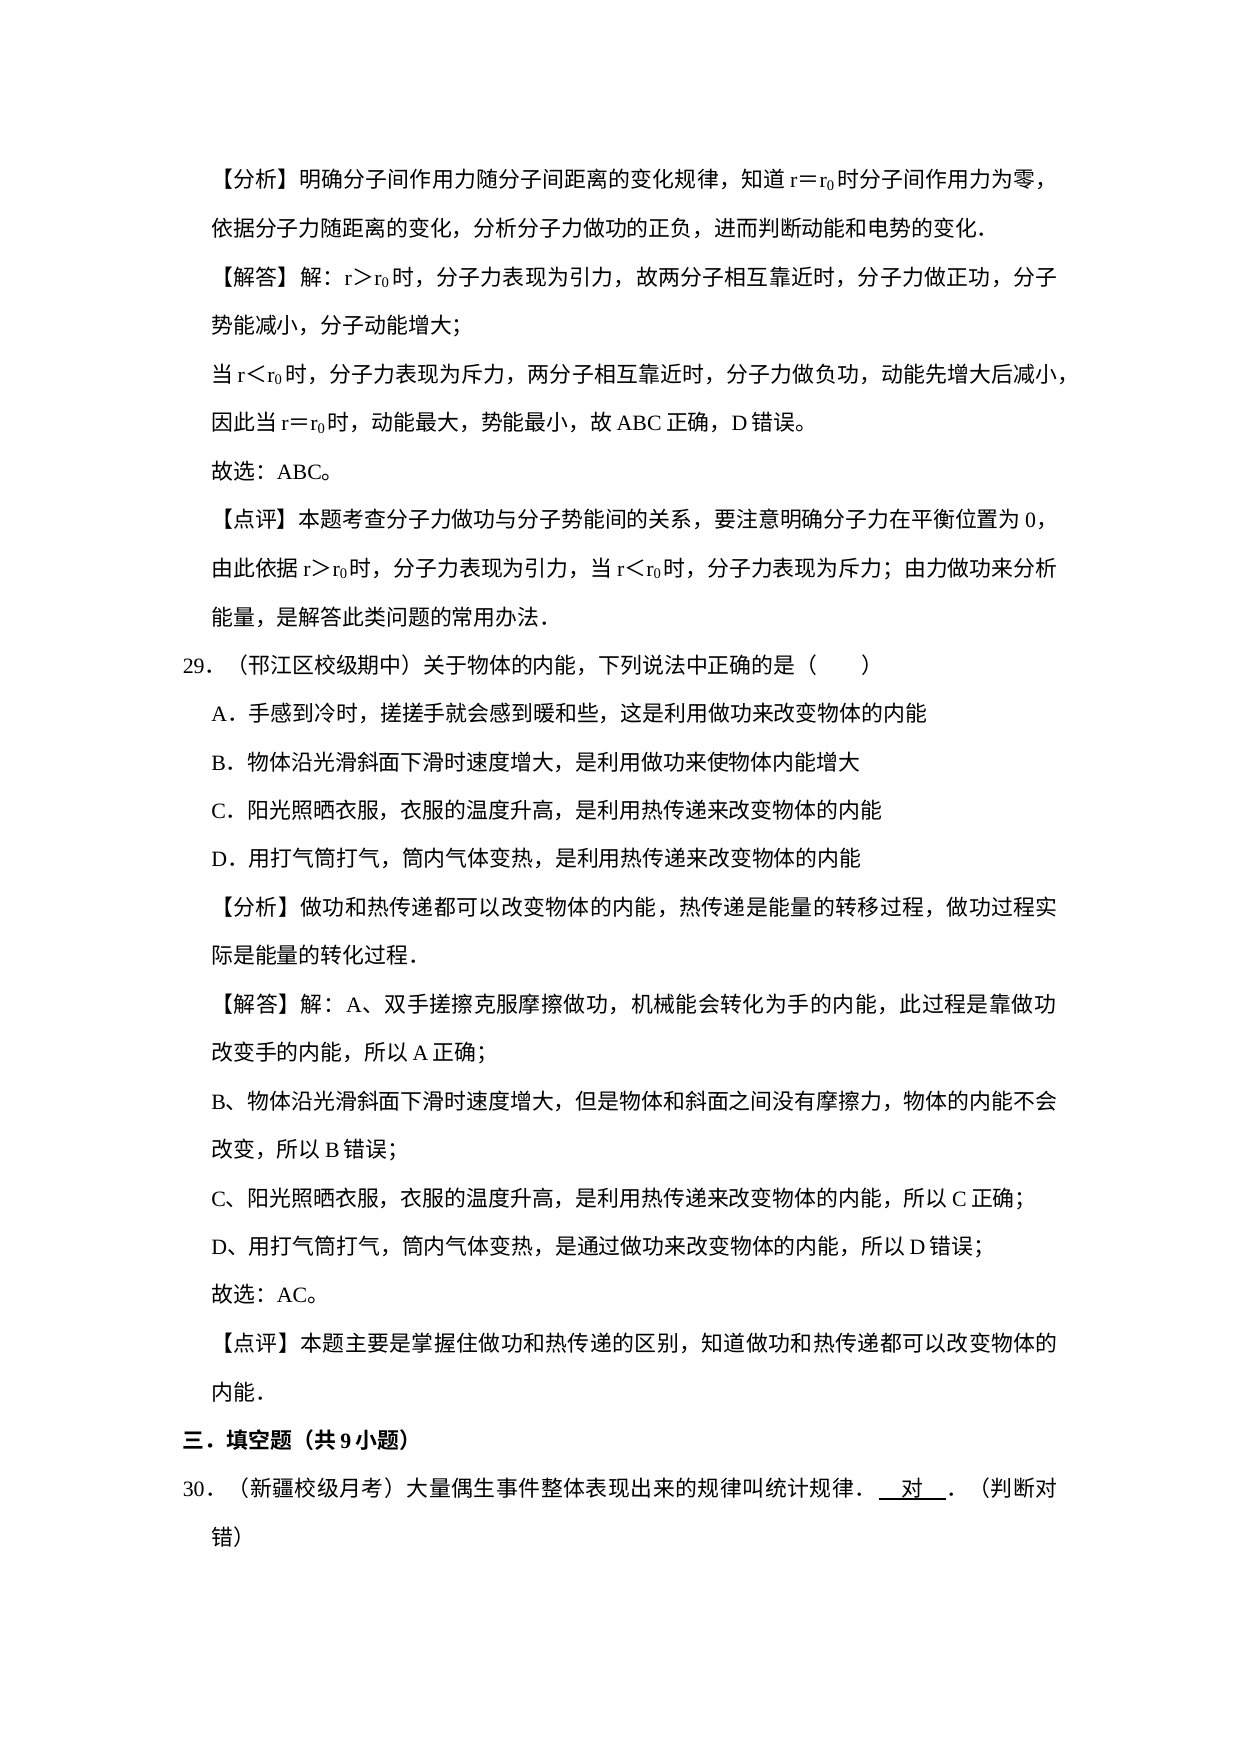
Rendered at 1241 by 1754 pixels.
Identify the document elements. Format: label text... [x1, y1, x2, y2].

text 29．（邗江区校级期中）关于物体的内能，下列说法中正确的是（ ） [183, 647, 1058, 680]
text 【分析】做功和热传递都可以改变物体的内能，热传递是能量的转移过程，做功过程实际是能量的转化过程． [211, 889, 1058, 970]
text B、物体沿光滑斜面下滑时速度增大，但是物体和斜面之间没有摩擦力，物体的内能不会改变，所以B错误； [211, 1083, 1058, 1164]
text 【分析】明确分子间作用力随分子间距离的变化规律，知道r＝r0时分子间作用力为零，依据分子力随距离的变化，分析分子力做功的正负，进而判断动能和电势的变化． [211, 162, 1058, 243]
text C．阳光照晒衣服，衣服的温度升高，是利用热传递来改变物体的内能 [183, 792, 1058, 825]
text 30．（新疆校级月考）大量偶生事件整体表现出来的规律叫统计规律． 对 ．（判断对错） [183, 1471, 1058, 1552]
text A．手感到冷时，搓搓手就会感到暖和些，这是利用做功来改变物体的内能 [183, 696, 1058, 728]
text C、阳光照晒衣服，衣服的温度升高，是利用热传递来改变物体的内能，所以C正确； [211, 1180, 1058, 1213]
text 【解答】解：r＞r0时，分子力表现为引力，故两分子相互靠近时，分子力做正功，分子势能减小，分子动能增大； [211, 259, 1058, 340]
text 故选：AC。 [211, 1277, 1058, 1309]
text 【点评】本题考查分子力做功与分子势能间的关系，要注意明确分子力在平衡位置为0，由此依据r＞r0时，分子力表现为引力，当r＜r0时，分子力表现为斥力；由力做功来分析能量，是解答此类问题的常用办法． [211, 502, 1058, 632]
text 【点评】本题主要是掌握住做功和热传递的区别，知道做功和热传递都可以改变物体的内能． [211, 1325, 1058, 1407]
text D、用打气筒打气，筒内气体变热，是通过做功来改变物体的内能，所以D错误； [211, 1229, 1058, 1261]
text 当r＜r0时，分子力表现为斥力，两分子相互靠近时，分子力做负功，动能先增大后减小，因此当r＝r0时，动能最大，势能最小，故ABC正确，D错误。 [211, 356, 1058, 437]
text 【解答】解：A、双手搓擦克服摩擦做功，机械能会转化为手的内能，此过程是靠做功改变手的内能，所以A正确； [211, 986, 1058, 1067]
text 故选：ABC。 [211, 453, 1058, 486]
text 三．填空题（共9小题） [183, 1422, 1058, 1455]
text D．用打气筒打气，筒内气体变热，是利用热传递来改变物体的内能 [183, 841, 1058, 873]
text B．物体沿光滑斜面下滑时速度增大，是利用做功来使物体内能增大 [183, 744, 1058, 777]
